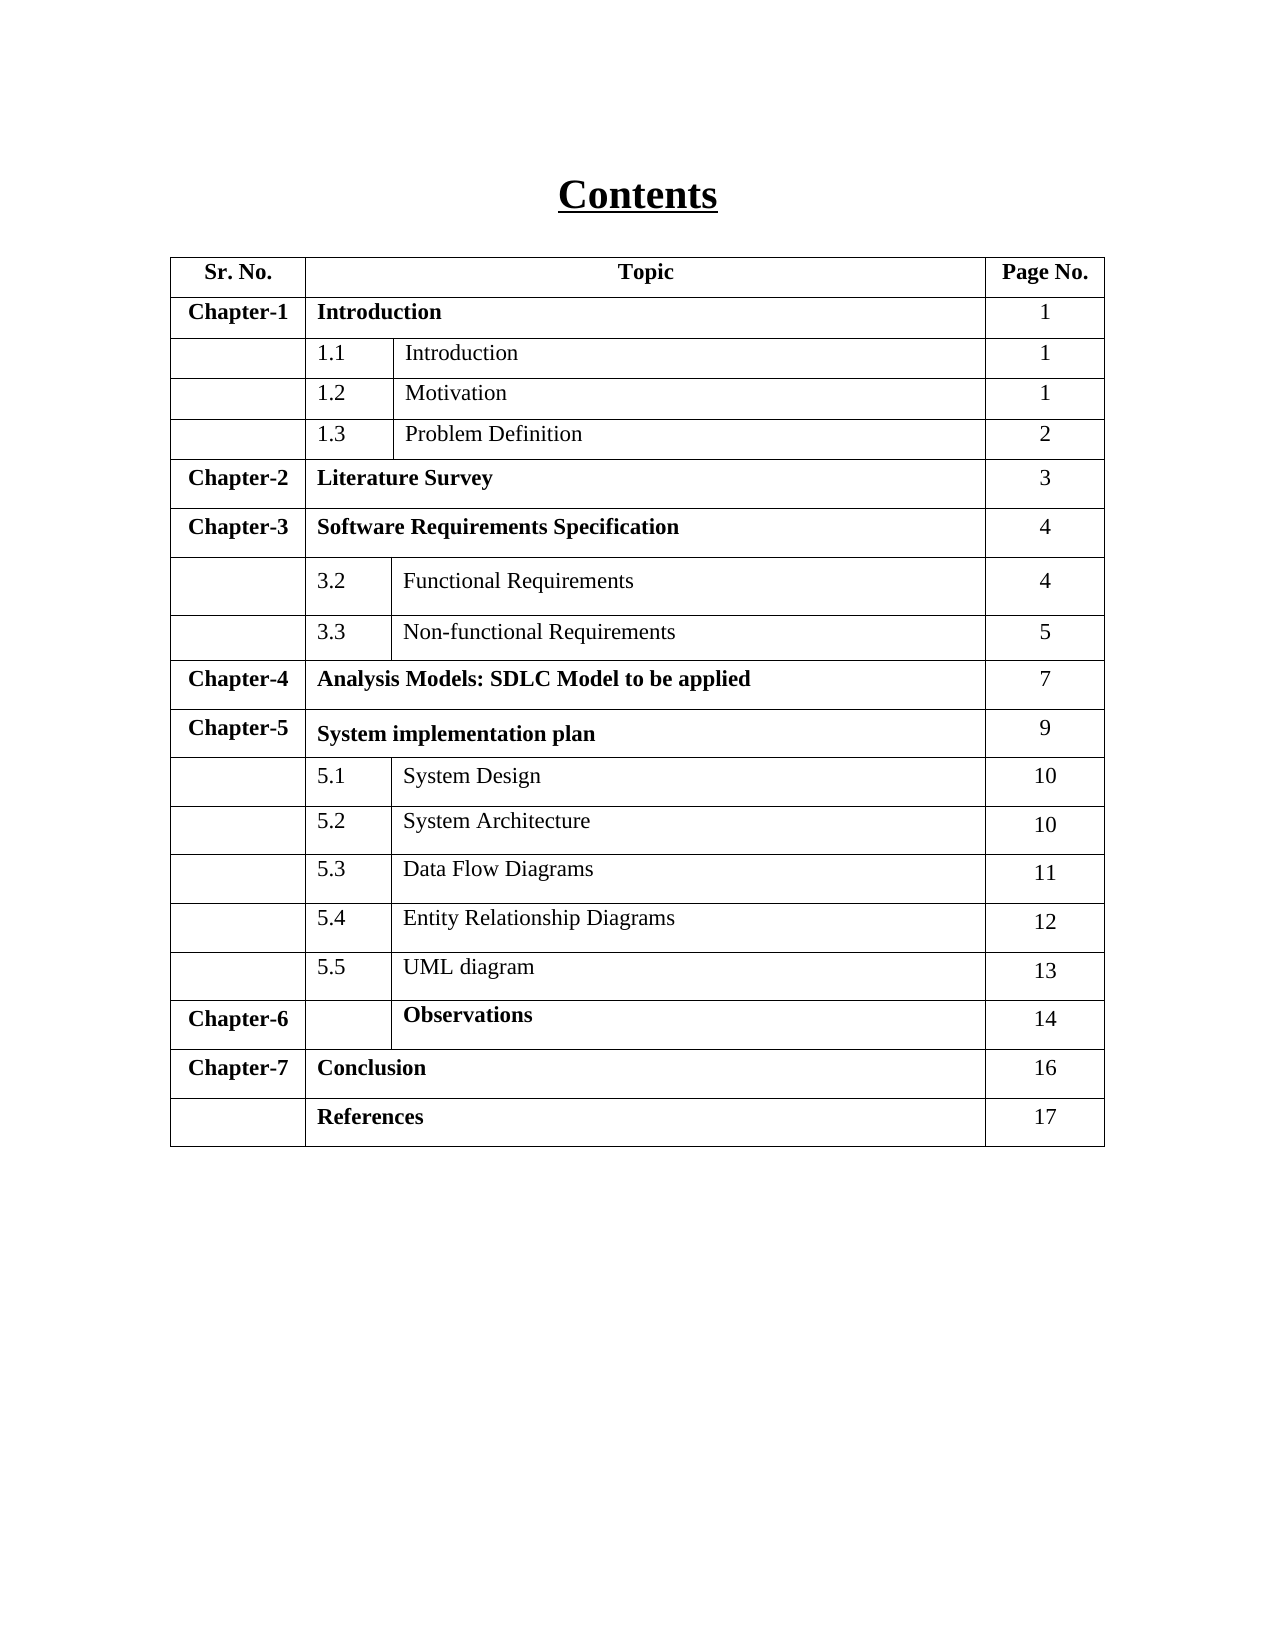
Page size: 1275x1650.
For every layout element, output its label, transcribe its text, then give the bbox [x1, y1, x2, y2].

table_header Page No. [986, 258, 1104, 297]
table_cell [171, 904, 305, 952]
table_cell 10 [986, 758, 1104, 806]
table_cell [171, 953, 305, 1000]
table_cell References [306, 1099, 985, 1146]
table_cell Chapter-1 [171, 298, 305, 338]
table_cell 7 [986, 661, 1104, 708]
table_cell 4 [986, 509, 1104, 557]
table_cell [171, 339, 305, 378]
table_cell System Design [392, 758, 985, 806]
table_cell Entity Relationship Diagrams [392, 904, 985, 952]
table_header Sr. No. [171, 258, 305, 297]
table_cell 1 [986, 298, 1104, 338]
table_cell Chapter-5 [171, 710, 305, 757]
table_cell [171, 616, 305, 660]
table_cell System implementation plan [306, 710, 985, 757]
table_cell 3.3 [306, 616, 391, 660]
table_cell 5.5 [306, 953, 391, 1000]
table_cell [171, 558, 305, 615]
table_cell Chapter-3 [171, 509, 305, 557]
table_cell UML diagram [392, 953, 985, 1000]
table_cell Introduction [306, 298, 985, 338]
table_cell Software Requirements Specification [306, 509, 985, 557]
table_cell 1 [986, 379, 1104, 419]
table_cell 10 [986, 807, 1104, 854]
table_cell Observations [392, 1001, 985, 1049]
table_cell Functional Requirements [392, 558, 985, 615]
table_cell 9 [986, 710, 1104, 757]
table_cell 1.3 [306, 420, 393, 459]
table_cell System Architecture [392, 807, 985, 854]
table_cell 17 [986, 1099, 1104, 1146]
table_cell Non-functional Requirements [392, 616, 985, 660]
table_cell [171, 758, 305, 806]
table_cell Introduction [394, 339, 985, 378]
table_cell Chapter-4 [171, 661, 305, 708]
table_cell Conclusion [306, 1050, 985, 1098]
table_cell [171, 420, 305, 459]
table_cell [171, 807, 305, 854]
table_cell 12 [986, 904, 1104, 952]
table_header Topic [306, 258, 985, 297]
table_cell 1.1 [306, 339, 393, 378]
table_cell Problem Definition [394, 420, 985, 459]
table_cell [171, 1099, 305, 1146]
table_cell 1.2 [306, 379, 393, 419]
table_cell 3 [986, 460, 1104, 508]
table_cell Chapter-6 [171, 1001, 305, 1049]
table_cell 5.2 [306, 807, 391, 854]
table_cell 5 [986, 616, 1104, 660]
table_cell Chapter-2 [171, 460, 305, 508]
table_cell 13 [986, 953, 1104, 1000]
table_cell Chapter-7 [171, 1050, 305, 1098]
text Contents [150, 169, 1125, 217]
table_cell 11 [986, 855, 1104, 903]
table_cell 3.2 [306, 558, 391, 615]
table_cell 14 [986, 1001, 1104, 1049]
table_cell 2 [986, 420, 1104, 459]
table_cell 5.1 [306, 758, 391, 806]
table_cell [171, 855, 305, 903]
table_cell Literature Survey [306, 460, 985, 508]
table_cell Data Flow Diagrams [392, 855, 985, 903]
table_cell [171, 379, 305, 419]
table_cell 1 [986, 339, 1104, 378]
table_cell Analysis Models: SDLC Model to be applied [306, 661, 985, 708]
table_cell 16 [986, 1050, 1104, 1098]
table_cell 4 [986, 558, 1104, 615]
table_cell Motivation [394, 379, 985, 419]
table_cell 5.4 [306, 904, 391, 952]
table_cell 5.3 [306, 855, 391, 903]
table_cell [306, 1001, 391, 1049]
